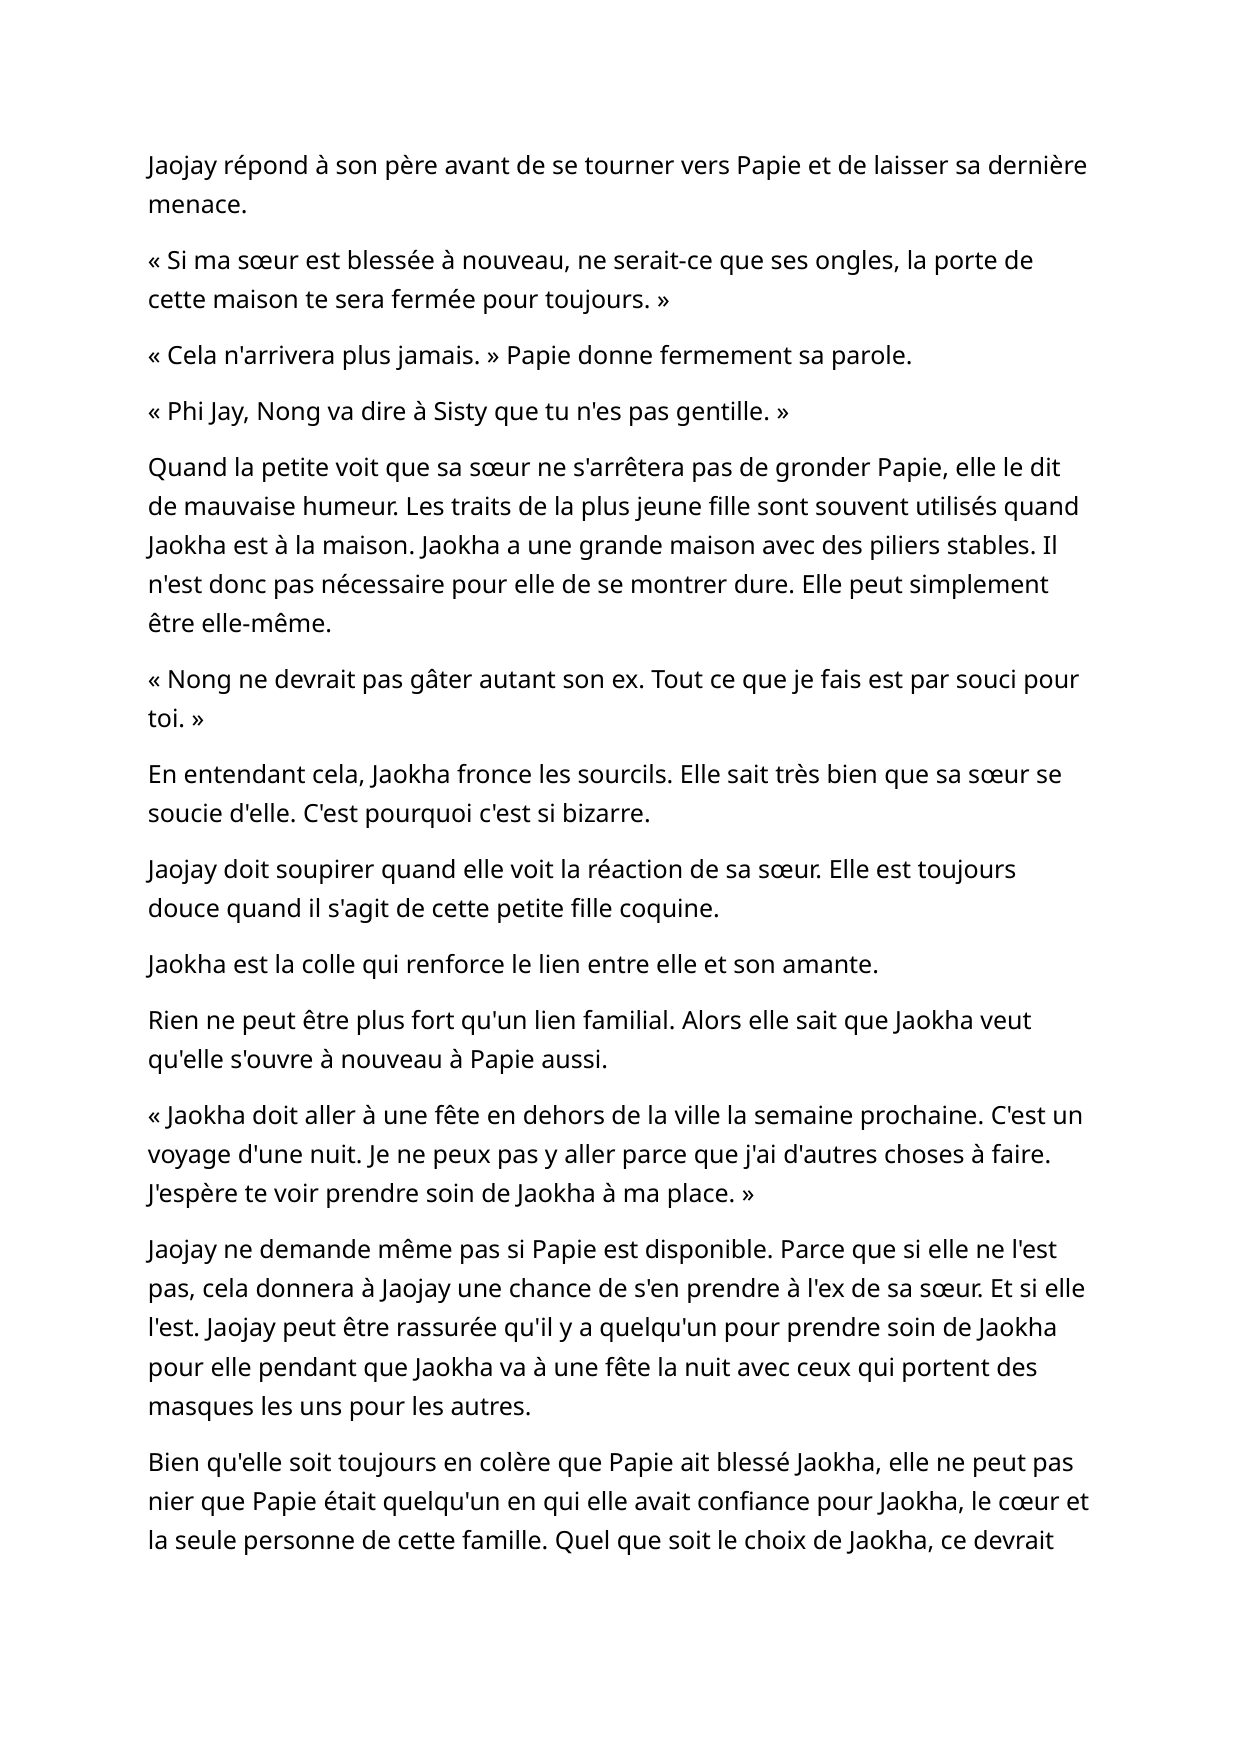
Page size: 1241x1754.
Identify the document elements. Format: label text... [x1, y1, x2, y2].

text Quand la petite voit que sa sœur ne s'arrêtera pas de gronder Papie, elle le dit de mauvaise humeur. Les traits de la plus jeune fille sont souvent utilisés quand Jaokha est à la maison. Jaokha a une grande maison avec des piliers stables. Il n'est donc pas nécessaire pour elle de se montrer dure. Elle peut simplement être elle-même. [148, 449, 1093, 640]
text Rien ne peut être plus fort qu'un lien familial. Alors elle sait que Jaokha veut qu'elle s'ouvre à nouveau à Papie aussi. [148, 1003, 1093, 1076]
text « Cela n'arrivera plus jamais. » Papie donne fermement sa parole. [148, 338, 1093, 372]
text En entendant cela, Jaokha fronce les sourcils. Elle sait très bien que sa sœur se soucie d'elle. C'est pourquoi c'est si bizarre. [148, 757, 1093, 830]
text « Si ma sœur est blessée à nouveau, ne serait-ce que ses ongles, la porte de cette maison te sera fermée pour toujours. » [148, 243, 1093, 316]
text « Phi Jay, Nong va dire à Sisty que tu n'es pas gentille. » [148, 393, 1093, 427]
text « Nong ne devrait pas gâter autant son ex. Tout ce que je fais est par souci pour toi. » [148, 662, 1093, 735]
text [148, 1444, 1093, 1557]
text Jaojay ne demande même pas si Papie est disponible. Parce que si elle ne l'est pas, cela donnera à Jaojay une chance de s'en prendre à l'ex de sa sœur. Et si elle l'est. Jaojay peut être rassurée qu'il y a quelqu'un pour prendre soin de Jaokha pour elle pendant que Jaokha va à une fête la nuit avec ceux qui portent des masques les uns pour les autres. [148, 1232, 1093, 1422]
text Jaojay répond à son père avant de se tourner vers Papie et de laisser sa dernière menace. [148, 148, 1093, 221]
text Jaojay doit soupirer quand elle voit la réaction de sa sœur. Elle est toujours douce quand il s'agit de cette petite fille coquine. [148, 852, 1093, 925]
text « Jaokha doit aller à une fête en dehors de la ville la semaine prochaine. C'est un voyage d'une nuit. Je ne peux pas y aller parce que j'ai d'autres choses à faire. J'espère te voir prendre soin de Jaokha à ma place. » [148, 1098, 1093, 1210]
text Jaokha est la colle qui renforce le lien entre elle et son amante. [148, 947, 1093, 981]
